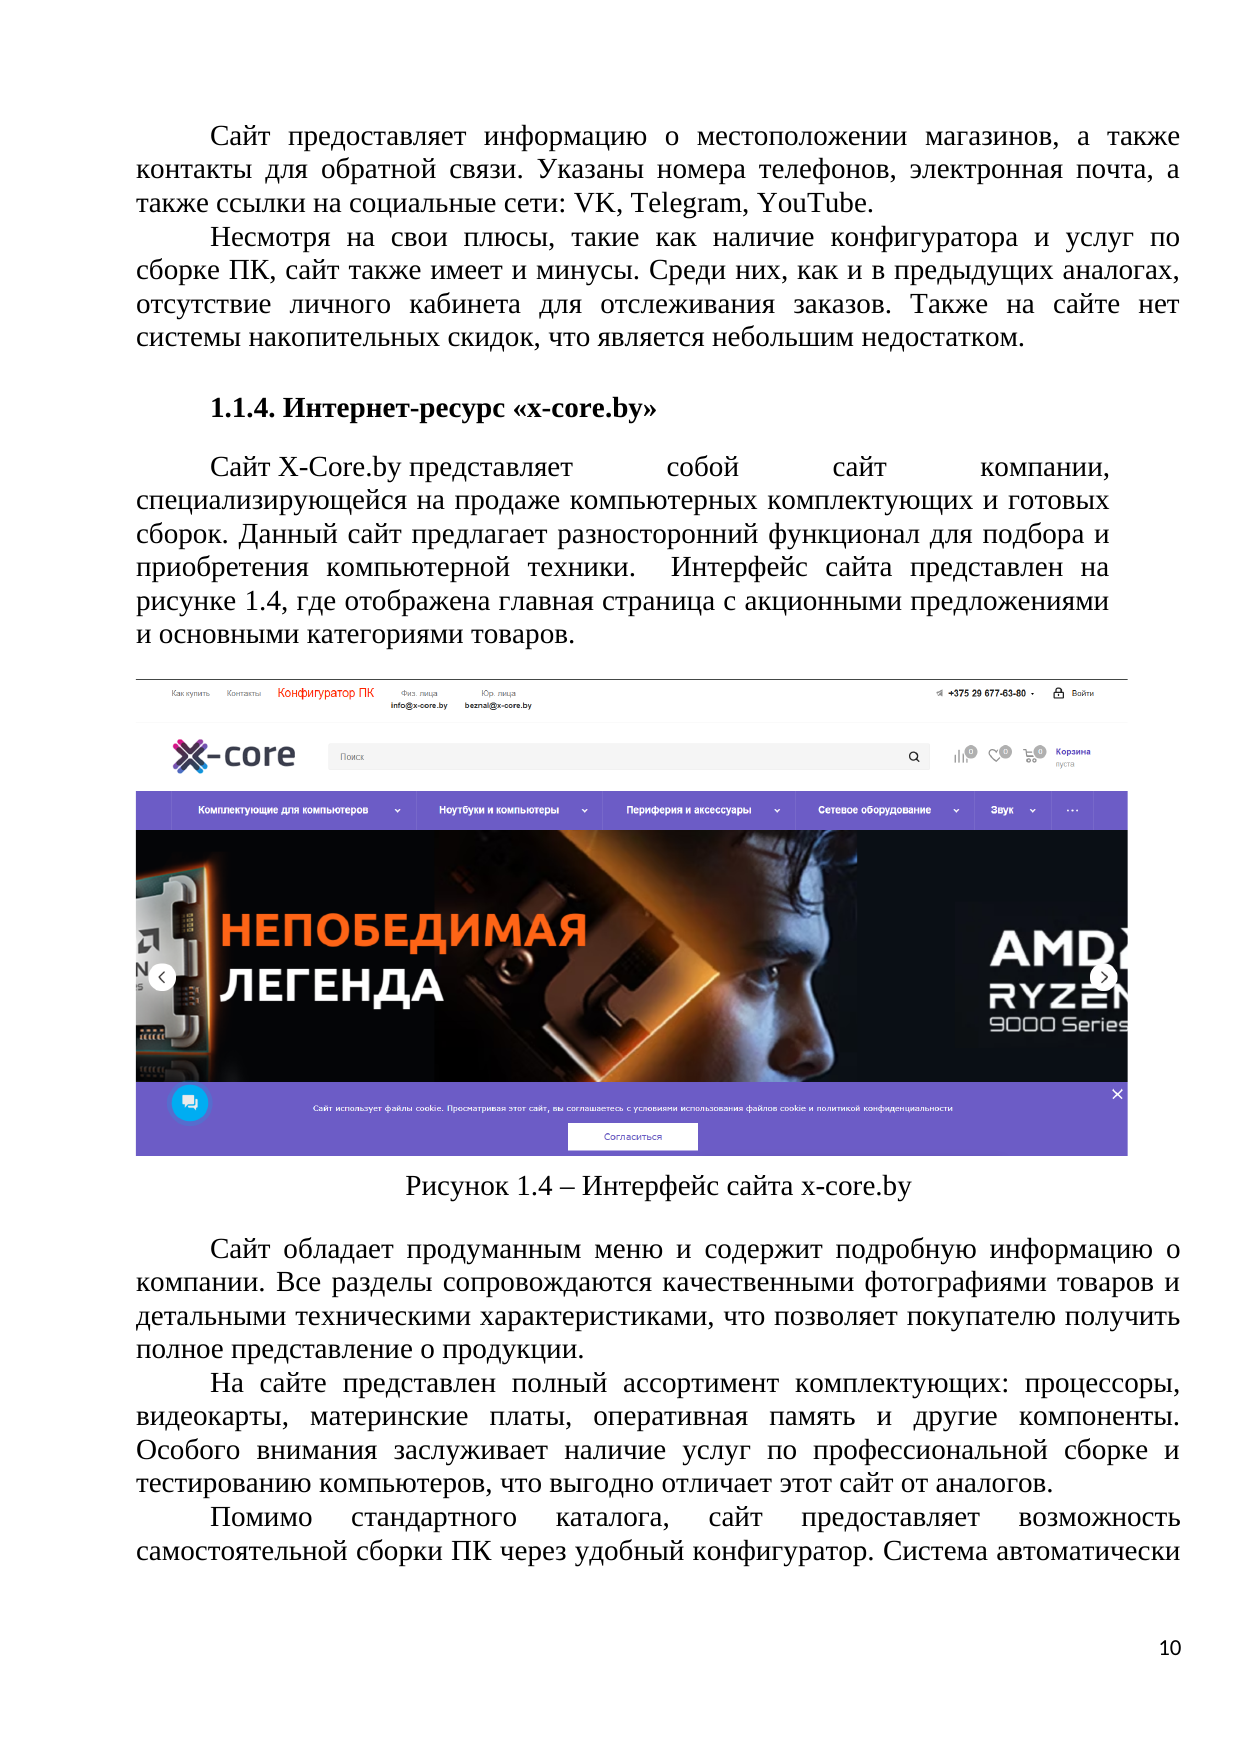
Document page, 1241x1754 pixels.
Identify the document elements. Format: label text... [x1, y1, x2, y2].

text На сайте представлен полный ассортимент комплектующих: процессоры, видеокарты, материнские платы, оперативная память и другие компоненты. Особого внимания заслуживает наличие услуг по профессиональной сборке и тестированию компьютеров, что выгодно отличает этот сайт от аналогов. [136, 1365, 1181, 1499]
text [136, 1499, 1181, 1566]
subtitle 1.1.4. Интернет-ресурс «x-core.by» [136, 390, 1181, 424]
text Рисунок 1.4 – Интерфейс сайта x-core.by [136, 1168, 1181, 1202]
picture [135, 679, 1128, 1156]
text Сайт X-Core.by представляет собой сайт компании, специализирующейся на продаже компьютерных комплектующих и готовых сборок. Данный сайт предлагает разносторонний функционал для подбора и приобретения компьютерной техники. Интерфейс сайта представлен на рисунке 1.4, где отображена главная страница с акционными предложениями и основными категориями товаров. [136, 449, 1110, 650]
text Сайт обладает продуманным меню и содержит подробную информацию о компании. Все разделы сопровождаются качественными фотографиями товаров и детальными техническими характеристиками, что позволяет покупателю получить полное представление о продукции. [136, 1231, 1181, 1365]
text Несмотря на свои плюсы, такие как наличие конфигуратора и услуг по сборке ПК, сайт также имеет и минусы. Среди них, как и в предыдущих аналогах, отсутствие личного кабинета для отслеживания заказов. Также на сайте нет системы накопительных скидок, что является небольшим недостатком. [136, 219, 1181, 353]
text Сайт предоставляет информацию о местоположении магазинов, а также контакты для обратной связи. Указаны номера телефонов, электронная почта, а также ссылки на социальные сети: VK, Telegram, YouTube. [136, 118, 1181, 219]
